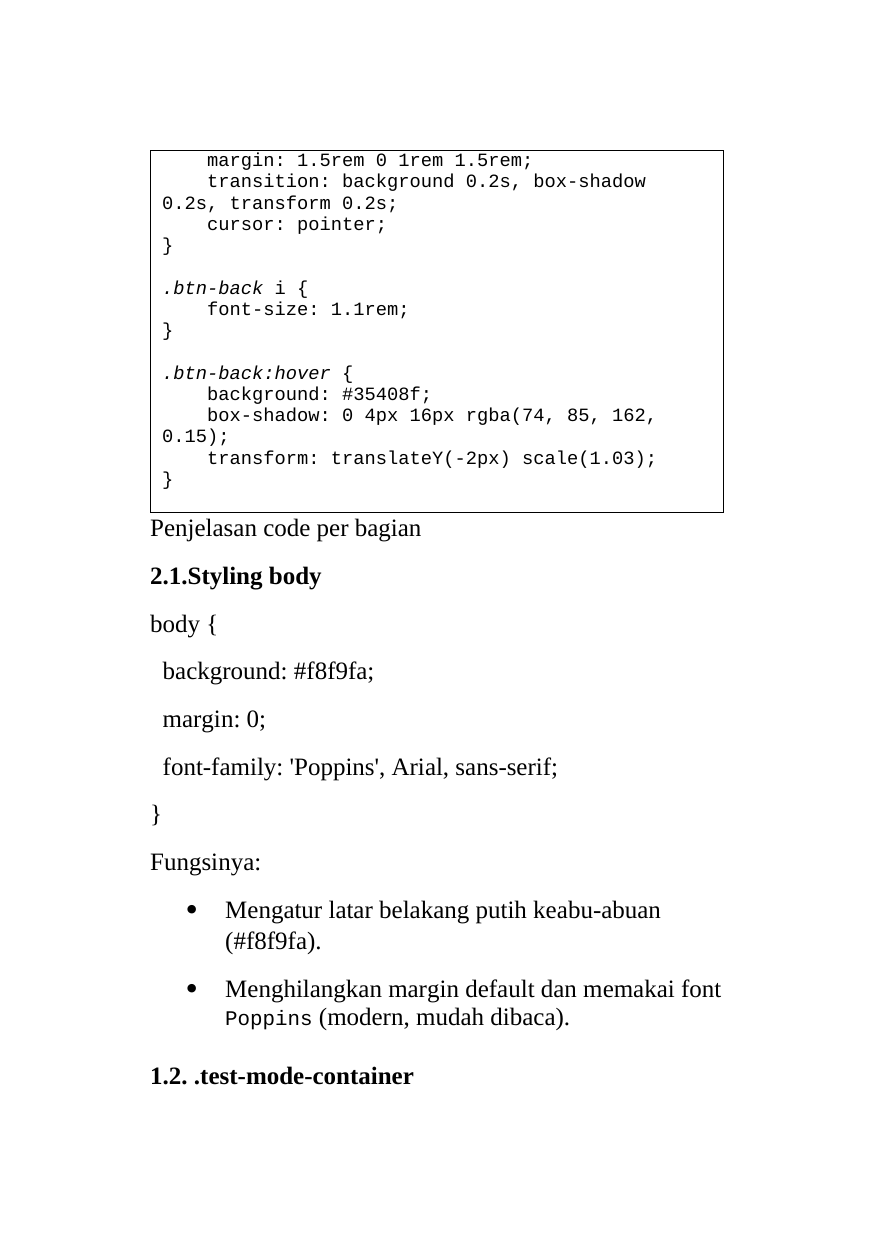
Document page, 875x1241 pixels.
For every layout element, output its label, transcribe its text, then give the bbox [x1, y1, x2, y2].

text margin: 0; [150, 704, 724, 733]
text 1.2. .test-mode-container [150, 1061, 724, 1090]
text font-family: 'Poppins', Arial, sans-serif; [150, 752, 724, 781]
text Penjelasan code per bagian [150, 513, 724, 542]
text background: #f8f9fa; [150, 656, 724, 685]
text } [150, 799, 724, 828]
text Fungsinya: [150, 847, 724, 876]
text 2.1.Styling body [150, 561, 724, 590]
text body { [150, 609, 724, 637]
list Menghilangkan margin default dan memakai font Poppins (modern, mudah dibaca). [187, 974, 724, 1032]
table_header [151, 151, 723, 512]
list Mengatur latar belakang putih keabu-abuan (#f8f9fa). [187, 895, 724, 955]
